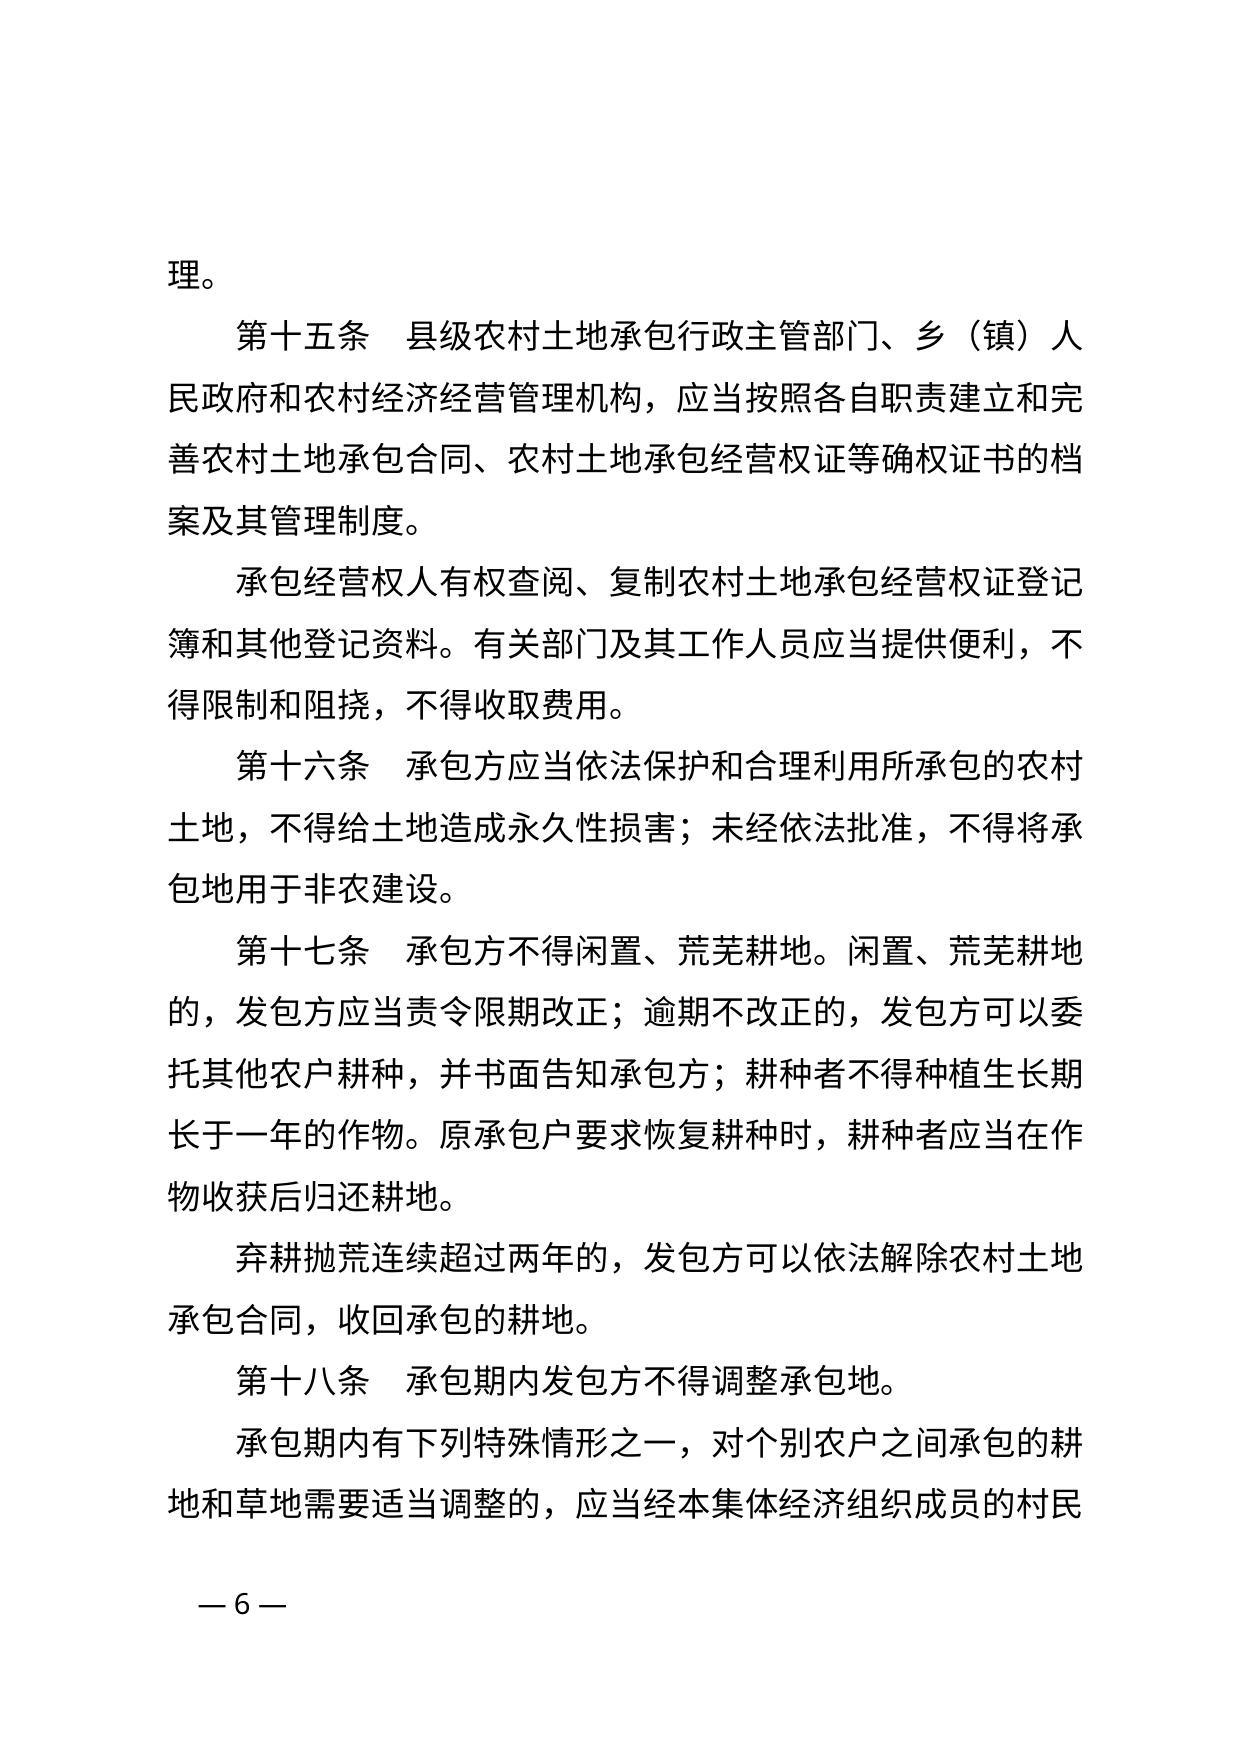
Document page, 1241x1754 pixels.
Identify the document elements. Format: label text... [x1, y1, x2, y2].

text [168, 1410, 1084, 1533]
text 弃耕抛荒连续超过两年的，发包方可以依法解除农村土地承包合同，收回承包的耕地。 [168, 1225, 1084, 1348]
text 第十七条 承包方不得闲置、荒芜耕地。闲置、荒芜耕地的，发包方应当责令限期改正；逾期不改正的，发包方可以委托其他农户耕种，并书面告知承包方；耕种者不得种植生长期长于一年的作物。原承包户要求恢复耕种时，耕种者应当在作物收获后归还耕地。 [168, 918, 1084, 1225]
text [168, 242, 1084, 303]
text 第十六条 承包方应当依法保护和合理利用所承包的农村土地，不得给土地造成永久性损害；未经依法批准，不得将承包地用于非农建设。 [168, 734, 1084, 918]
text 承包经营权人有权查阅、复制农村土地承包经营权证登记簿和其他登记资料。有关部门及其工作人员应当提供便利，不得限制和阻挠，不得收取费用。 [168, 549, 1084, 734]
text 第十八条 承包期内发包方不得调整承包地。 [168, 1348, 1084, 1410]
text 第十五条 县级农村土地承包行政主管部门、乡（镇）人民政府和农村经济经营管理机构，应当按照各自职责建立和完善农村土地承包合同、农村土地承包经营权证等确权证书的档案及其管理制度。 [168, 303, 1084, 549]
